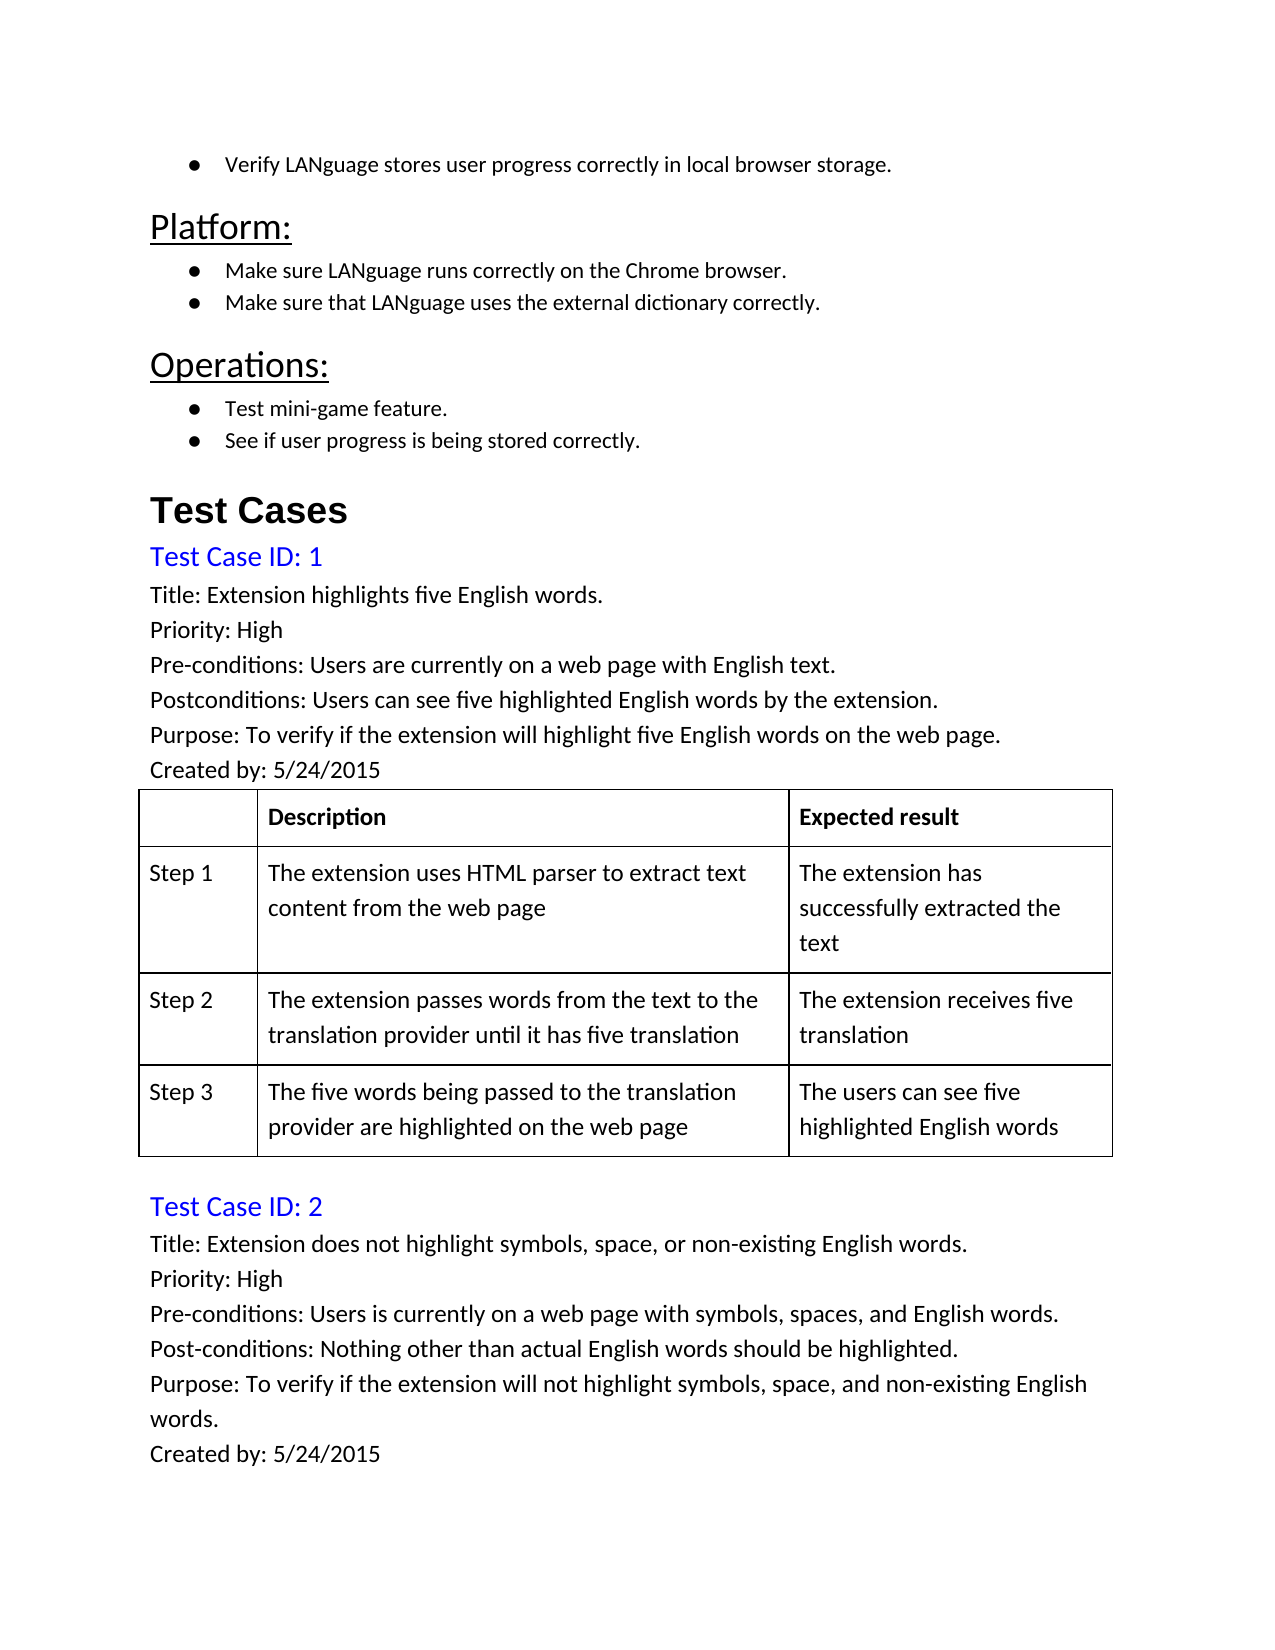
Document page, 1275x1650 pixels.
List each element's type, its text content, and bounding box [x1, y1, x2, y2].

table_cell The extension receives five translation [790, 972, 1112, 1064]
table_cell Step 1 [140, 847, 257, 972]
table_cell The extension has successfully extracted the text [790, 846, 1112, 972]
table_header [140, 790, 257, 846]
table_header Description [258, 790, 788, 846]
text Purpose: To verify if the extension will highlight five English words on the web page. [150, 719, 1125, 749]
list Verify LANguage stores user progress correctly in local browser storage. [187, 150, 1125, 178]
subtitle Platform: [150, 203, 1125, 249]
text Title: Extension highlights five English words. [150, 579, 1125, 609]
text Test Cases [150, 488, 1125, 531]
table_cell The extension uses HTML parser to extract text content from the web page [258, 847, 788, 972]
list Make sure that LANguage uses the external dictionary correctly. [187, 288, 1125, 316]
text Created by: 5/24/2015 [150, 1438, 1125, 1469]
subtitle Operations: [150, 341, 1125, 387]
text Purpose: To verify if the extension will not highlight symbols, space, and non-existing English words. [150, 1368, 1125, 1434]
list See if user progress is being stored correctly. [187, 426, 1125, 454]
table_cell Step 2 [140, 974, 257, 1064]
table_cell Step 3 [140, 1066, 257, 1156]
text Priority: High [150, 1263, 1125, 1294]
text Pre-conditions: Users is currently on a web page with symbols, spaces, and English words. [150, 1298, 1125, 1329]
text Post-conditions: Nothing other than actual English words should be highlighted. [150, 1333, 1125, 1364]
table_cell The five words being passed to the translation provider are highlighted on the web page [258, 1066, 788, 1156]
text Test Case ID: 1 [150, 538, 1125, 573]
list Test mini-game feature. [187, 394, 1125, 422]
table_header Expected result [790, 790, 1112, 846]
text Pre-conditions: Users are currently on a web page with English text. [150, 649, 1125, 679]
table_cell The extension passes words from the text to the translation provider until it has five translation [258, 974, 788, 1064]
list Make sure LANguage runs correctly on the Chrome browser. [187, 256, 1125, 284]
text Priority: High [150, 614, 1125, 644]
text Created by: 5/24/2015 [150, 754, 1125, 784]
text Test Case ID: 2 [150, 1188, 1125, 1223]
text Postconditions: Users can see five highlighted English words by the extension. [150, 684, 1125, 714]
table_cell The users can see five highlighted English words [790, 1064, 1112, 1156]
text Title: Extension does not highlight symbols, space, or non-existing English words. [150, 1228, 1125, 1259]
